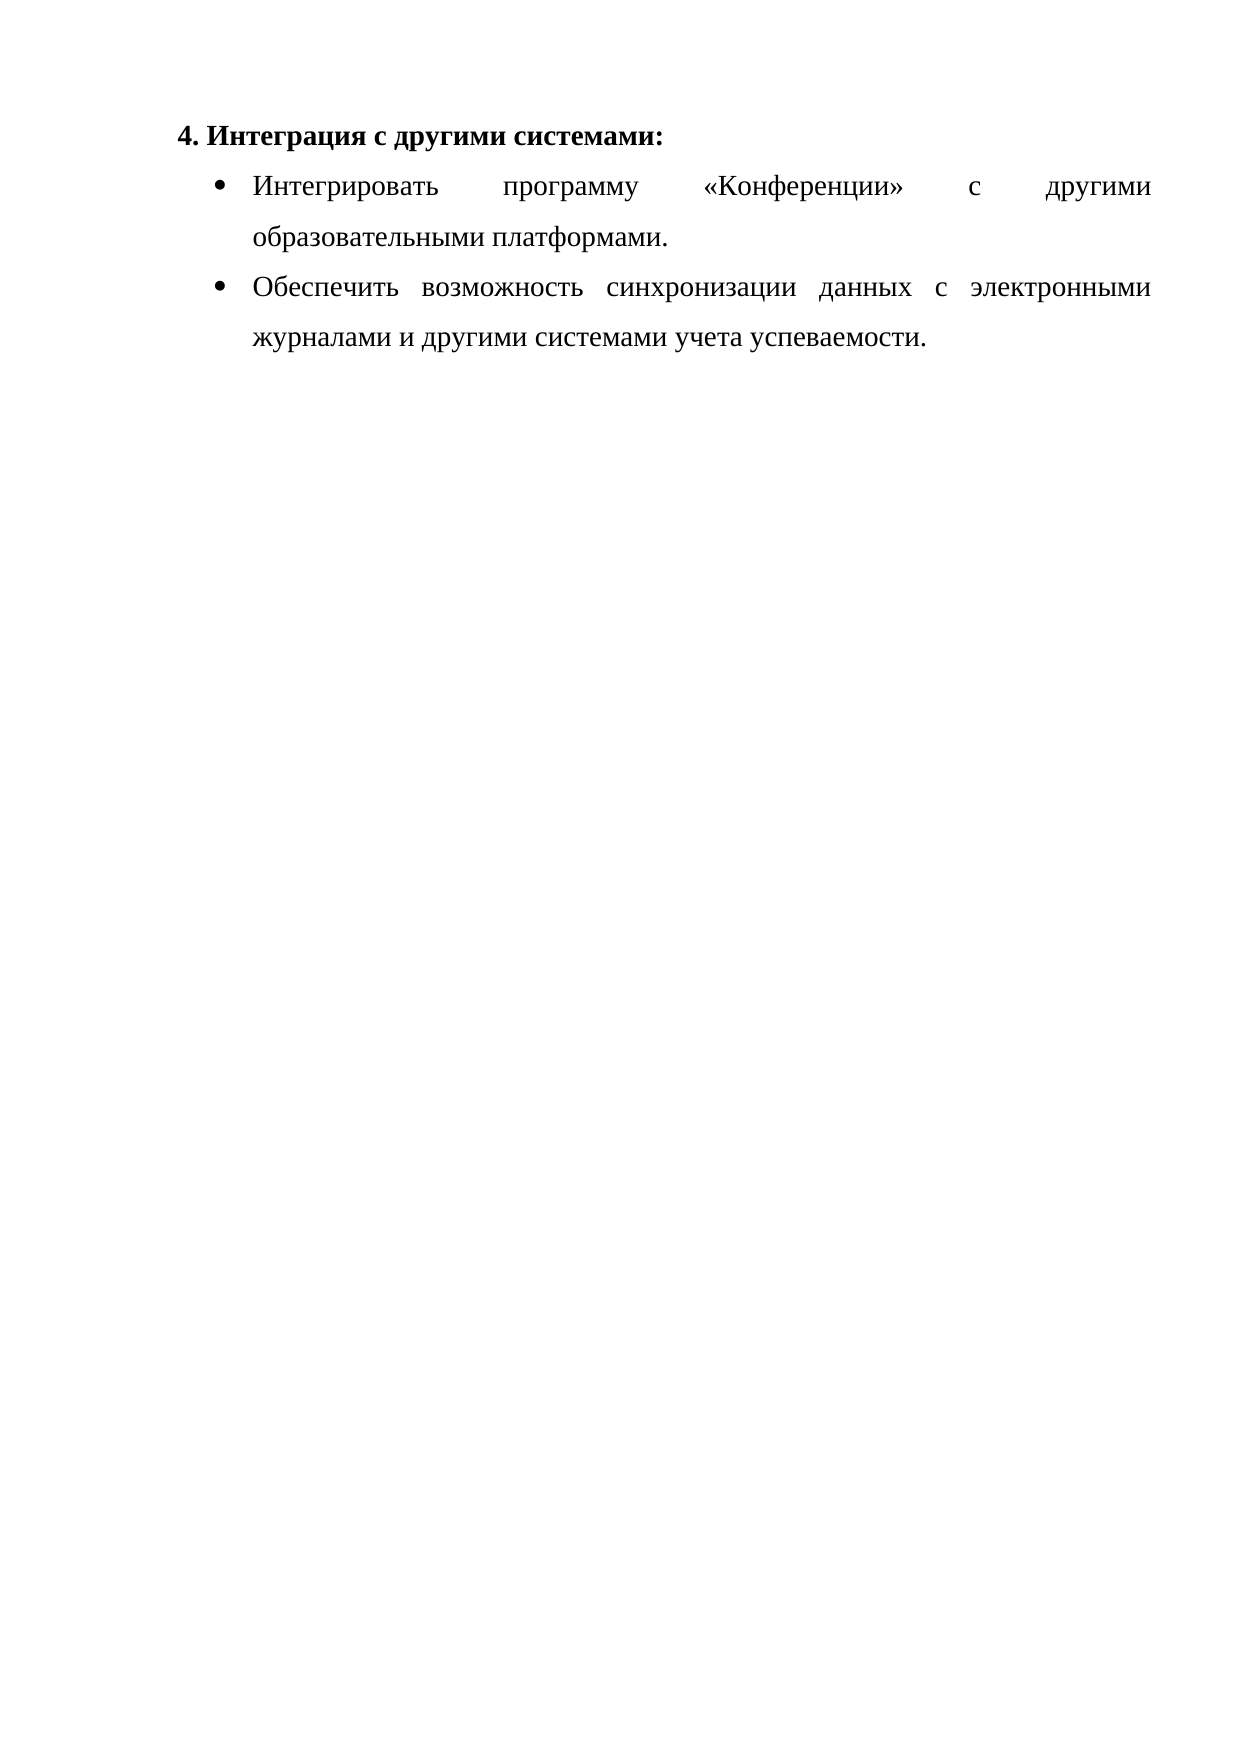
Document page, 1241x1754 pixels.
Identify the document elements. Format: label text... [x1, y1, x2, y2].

list Интегрировать программу «Конференции» с другими образовательными платформами. [215, 168, 1152, 252]
list Обеспечить возможность синхронизации данных с электронными журналами и другими системами учета успеваемости. [215, 269, 1152, 353]
text 4. Интеграция с другими системами: [177, 118, 1152, 152]
